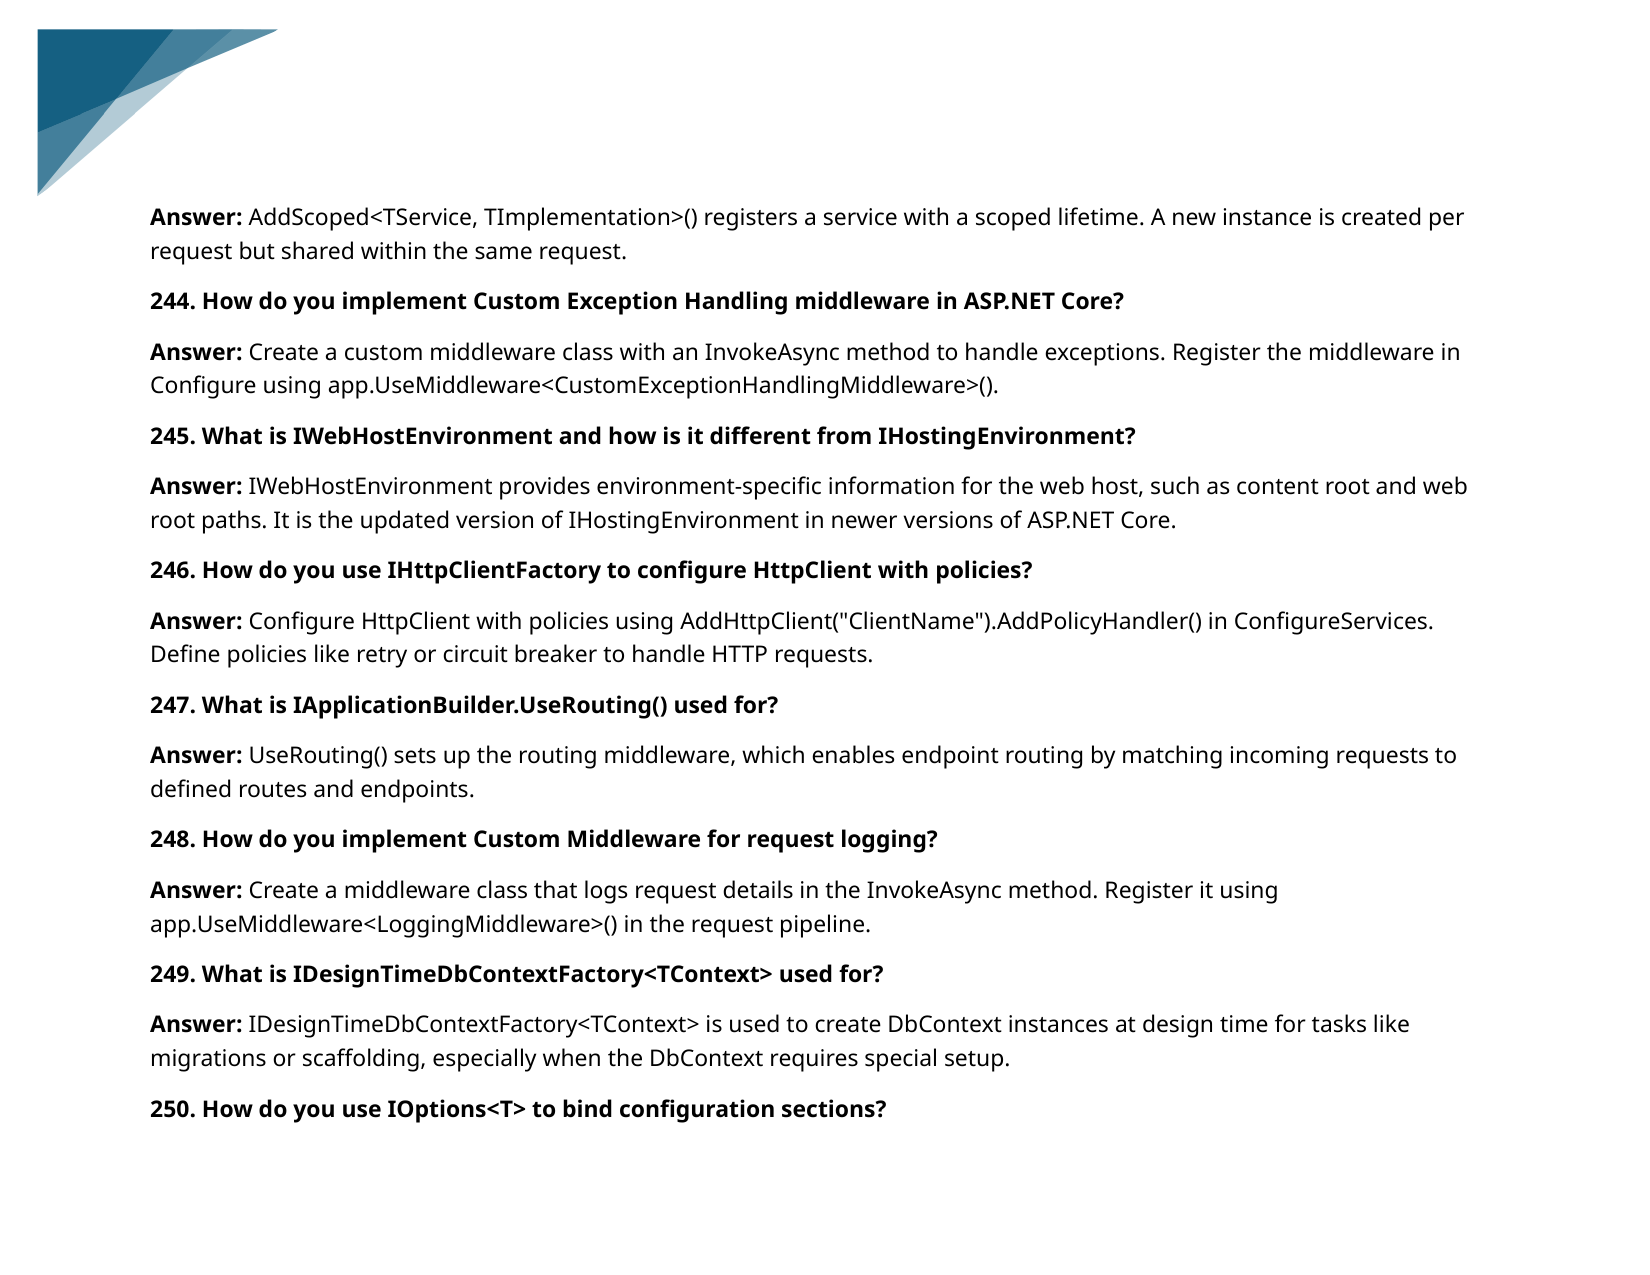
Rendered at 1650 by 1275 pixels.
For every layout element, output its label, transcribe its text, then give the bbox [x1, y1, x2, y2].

text 248. How do you implement Custom Middleware for request logging? [150, 823, 1500, 854]
picture [37, 29, 279, 198]
text Answer: Create a custom middleware class with an InvokeAsync method to handle exceptions. Register the middleware in Configure using app.UseMiddleware<CustomExceptionHandlingMiddleware>(). [150, 335, 1500, 400]
text 250. How do you use IOptions<T> to bind configuration sections? [150, 1092, 1500, 1124]
text Answer: AddScoped<TService, TImplementation>() registers a service with a scoped lifetime. A new instance is created per request but shared within the same request. [150, 150, 1500, 266]
text Answer: IWebHostEnvironment provides environment-specific information for the web host, such as content root and web root paths. It is the updated version of IHostingEnvironment in newer versions of ASP.NET Core. [150, 470, 1500, 535]
text Answer: IDesignTimeDbContextFactory<TContext> is used to create DbContext instances at design time for tasks like migrations or scaffolding, especially when the DbContext requires special setup. [150, 1008, 1500, 1073]
text 246. How do you use IHttpClientFactory to configure HttpClient with policies? [150, 554, 1500, 585]
text 245. What is IWebHostEnvironment and how is it different from IHostingEnvironment? [150, 419, 1500, 451]
text Answer: Create a middleware class that logs request details in the InvokeAsync method. Register it using app.UseMiddleware<LoggingMiddleware>() in the request pipeline. [150, 874, 1500, 939]
text Answer: Configure HttpClient with policies using AddHttpClient("ClientName").AddPolicyHandler() in ConfigureServices. Define policies like retry or circuit breaker to handle HTTP requests. [150, 604, 1500, 669]
text Answer: UseRouting() sets up the routing middleware, which enables endpoint routing by matching incoming requests to defined routes and endpoints. [150, 739, 1500, 804]
text 247. What is IApplicationBuilder.UseRouting() used for? [150, 689, 1500, 720]
text 249. What is IDesignTimeDbContextFactory<TContext> used for? [150, 958, 1500, 989]
text 244. How do you implement Custom Exception Handling middleware in ASP.NET Core? [150, 285, 1500, 316]
